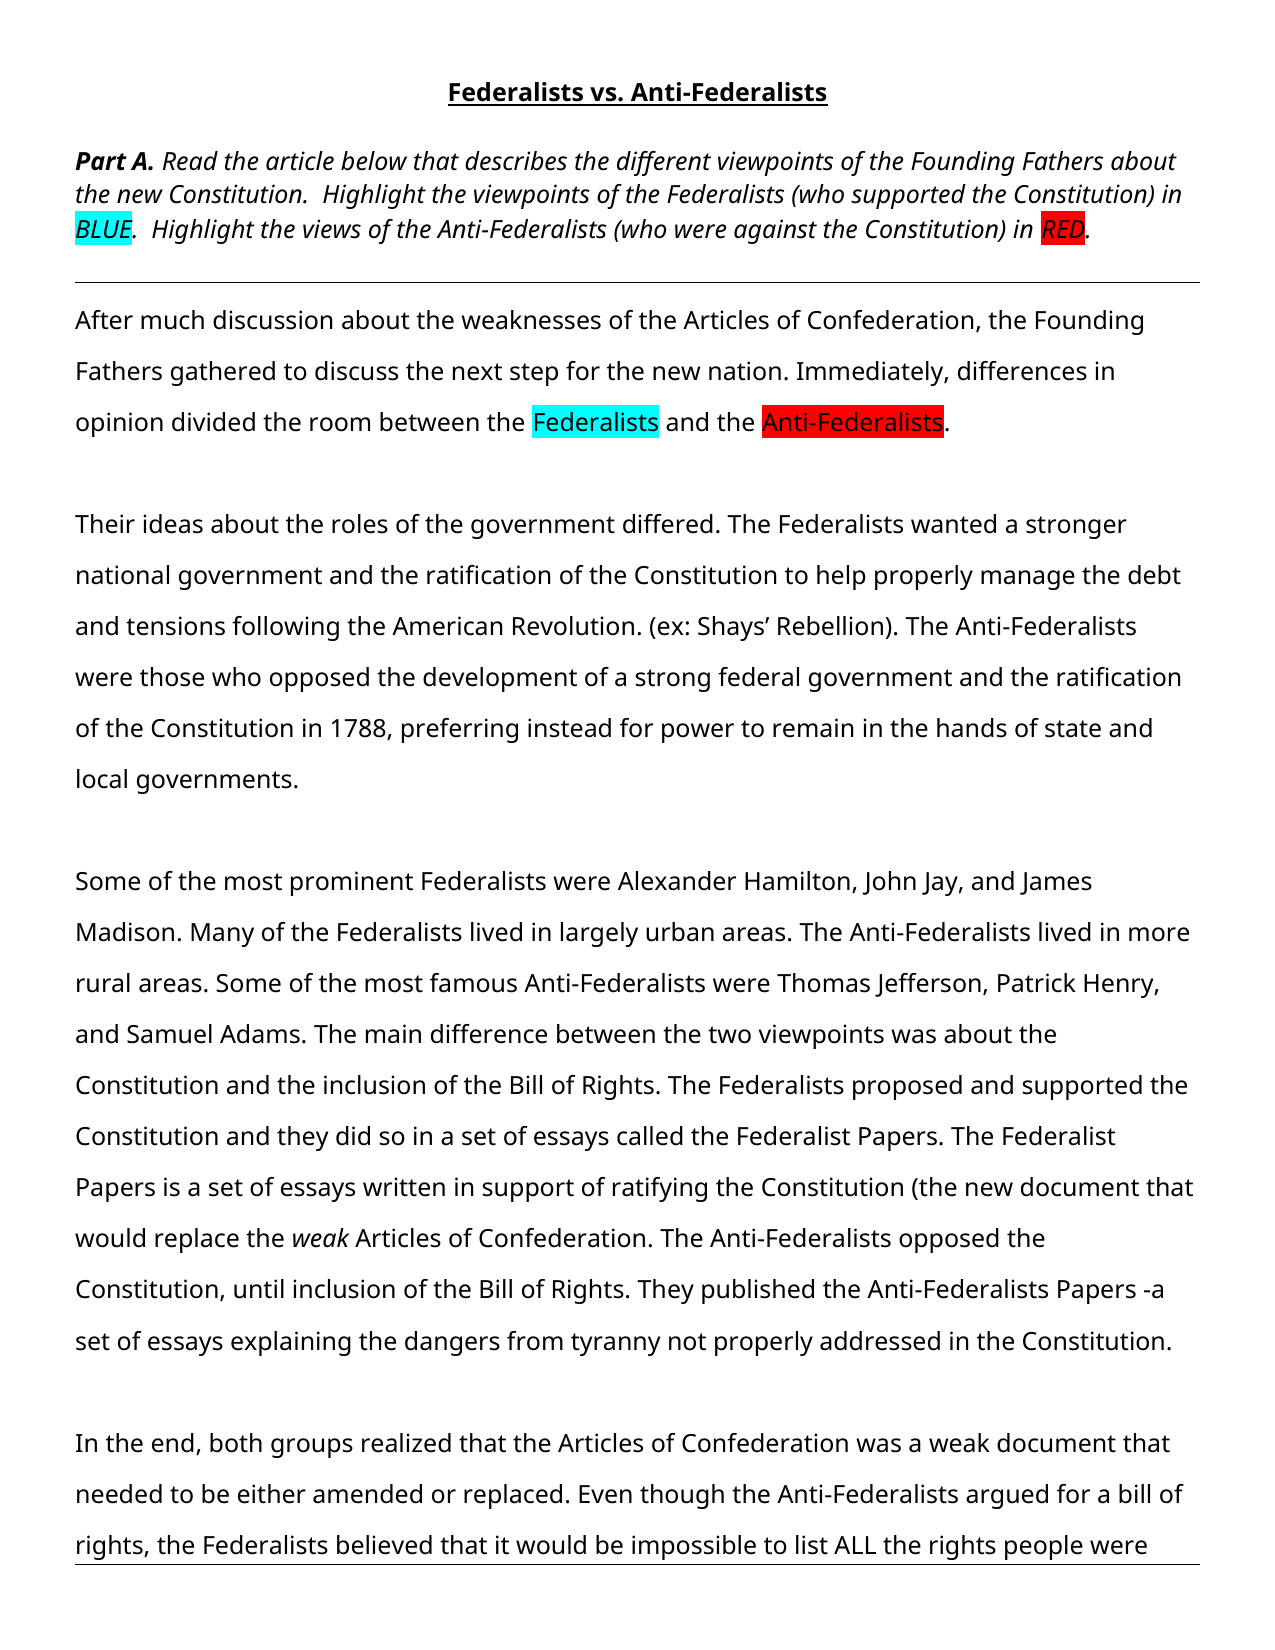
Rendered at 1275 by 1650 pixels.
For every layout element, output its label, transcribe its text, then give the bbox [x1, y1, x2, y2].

text Federalists vs. Anti-Federalists [75, 75, 1200, 109]
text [75, 1425, 1200, 1564]
text Some of the most prominent Federalists were Alexander Hamilton, John Jay, and James Madison. Many of the Federalists lived in largely urban areas. The Anti-Federalists lived in more rural areas. Some of the most famous Anti-Federalists were Thomas Jefferson, Patrick Henry, and Samuel Adams. The main difference between the two viewpoints was about the Constitution and the inclusion of the Bill of Rights. The Federalists proposed and supported the Constitution and they did so in a set of essays called the Federalist Papers. The Federalist Papers is a set of essays written in support of ratifying the Constitution (the new document that would replace the weak Articles of Confederation. The Anti-Federalists opposed the Constitution, until inclusion of the Bill of Rights. They published the Anti-Federalists Papers -a set of essays explaining the dangers from tyranny not properly addressed in the Constitution. [75, 864, 1200, 1357]
text Part A. Read the article below that describes the different viewpoints of the Founding Fathers about the new Constitution. Highlight the viewpoints of the Federalists (who supported the Constitution) in BLUE. Highlight the views of the Anti-Federalists (who were against the Constitution) in RED. [75, 143, 1200, 245]
text Their ideas about the roles of the government differed. The Federalists wanted a stronger national government and the ratification of the Constitution to help properly manage the debt and tensions following the American Revolution. (ex: Shays’ Rebellion). The Anti-Federalists were those who opposed the development of a strong federal government and the ratification of the Constitution in 1788, preferring instead for power to remain in the hands of state and local governments. [75, 507, 1200, 796]
text After much discussion about the weaknesses of the Articles of Confederation, the Founding Fathers gathered to discuss the next step for the new nation. Immediately, differences in opinion divided the room between the Federalists and the Anti-Federalists. [75, 302, 1200, 438]
